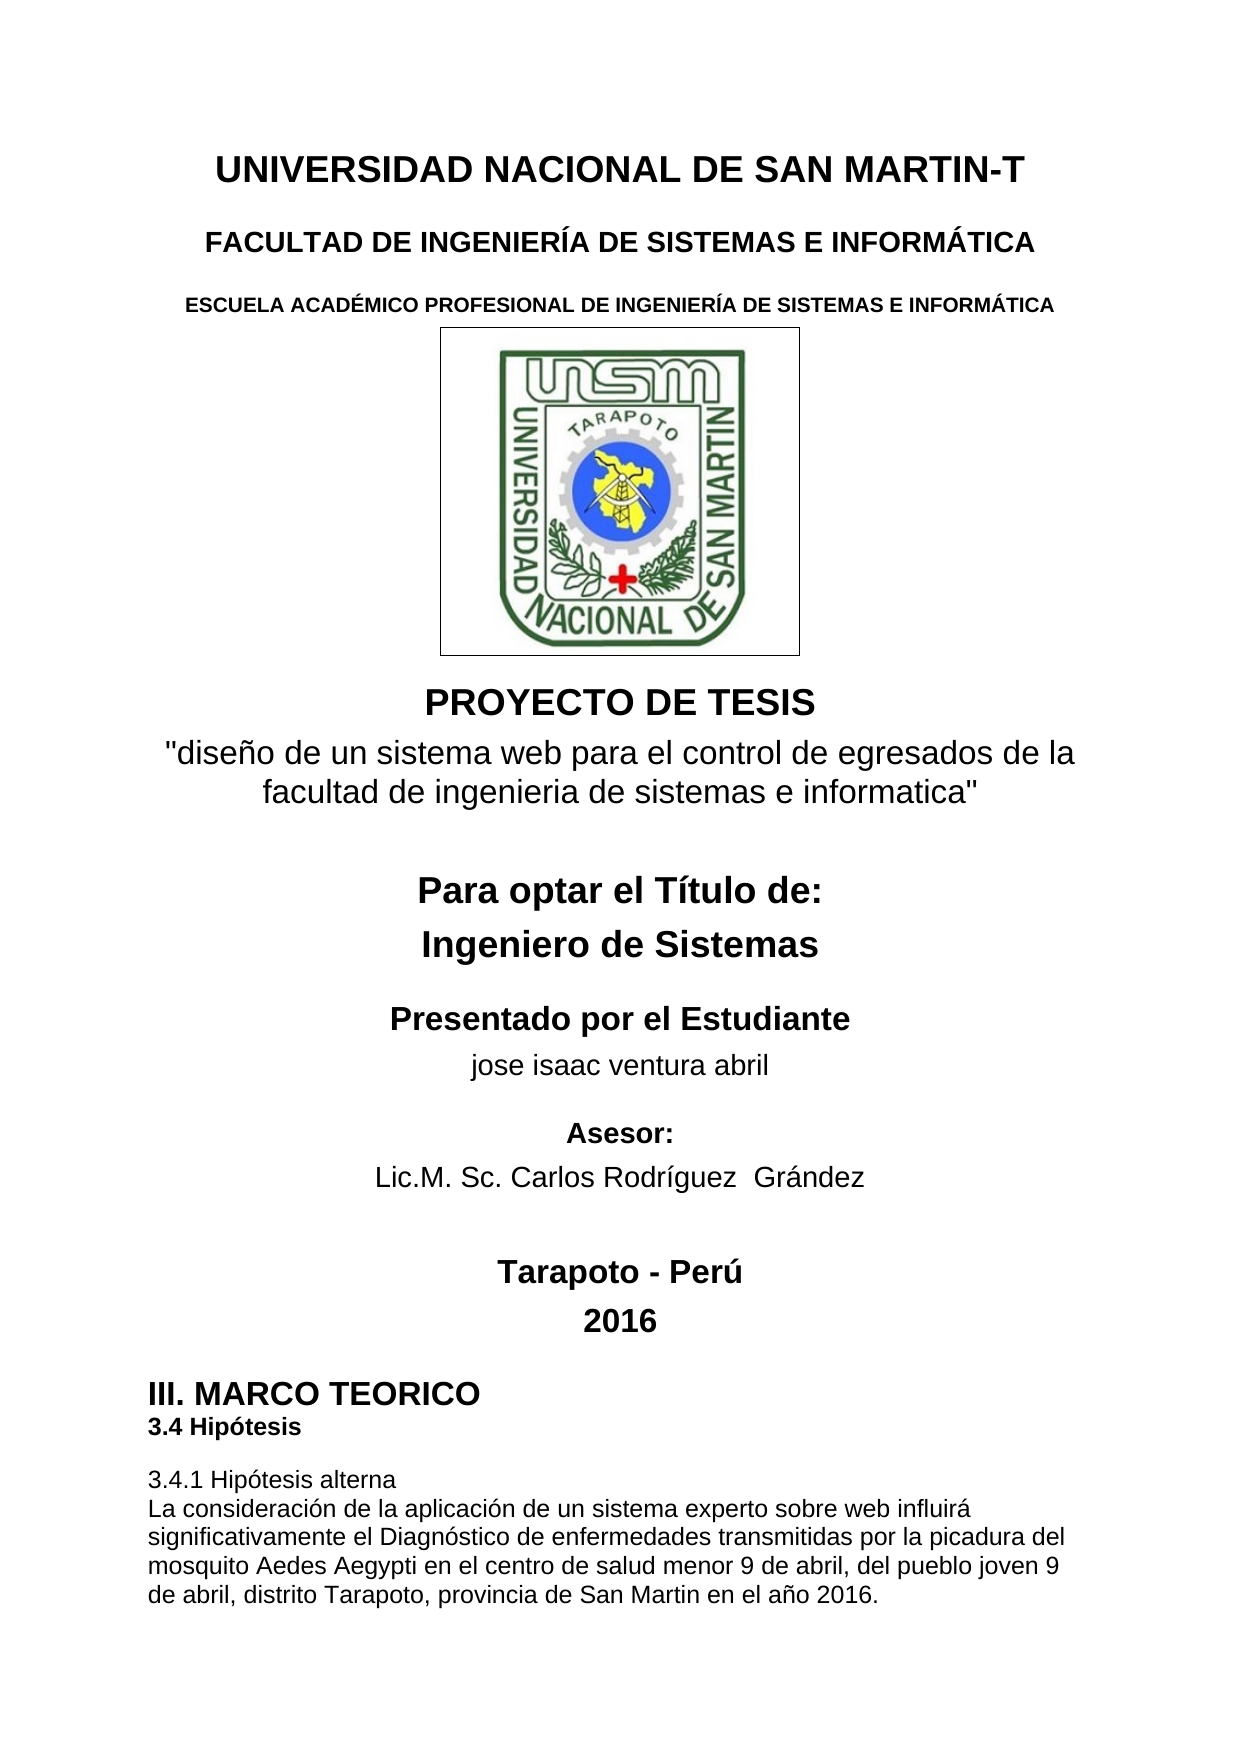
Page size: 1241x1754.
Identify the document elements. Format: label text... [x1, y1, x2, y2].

text Lic.M. Sc. Carlos Rodríguez Grández [148, 1160, 1092, 1194]
text III. MARCO TEORICO [148, 1374, 1092, 1412]
text "diseño de un sistema web para el control de egresados de la facultad de ingenieria de sistemas e informatica" [148, 733, 1092, 810]
text UNIVERSIDAD NACIONAL DE SAN MARTIN-T [148, 148, 1092, 191]
text Asesor: [148, 1116, 1092, 1150]
text FACULTAD DE INGENIERÍA DE SISTEMAS E INFORMÁTICA [148, 225, 1092, 259]
picture [441, 328, 799, 655]
text 3.4.1 Hipótesis alterna [148, 1465, 1092, 1494]
text PROYECTO DE TESIS [148, 680, 1092, 723]
text Presentado por el Estudiante [148, 999, 1092, 1038]
text 3.4 Hipótesis [148, 1412, 1092, 1441]
text La consideración de la aplicación de un sistema experto sobre web influirá significativamente el Diagnóstico de enfermedades transmitidas por la picadura del mosquito Aedes Aegypti en el centro de salud menor 9 de abril, del pueblo joven 9 de abril, distrito Tarapoto, provincia de San Martin en el año 2016. [148, 1494, 1092, 1609]
text Tarapoto - Perú [148, 1252, 1092, 1291]
text 2016 [148, 1301, 1092, 1339]
text Ingeniero de Sistemas [148, 922, 1092, 965]
text Para optar el Título de: [148, 868, 1092, 912]
text ESCUELA ACADÉMICO PROFESIONAL DE INGENIERÍA DE SISTEMAS E INFORMÁTICA [148, 293, 1092, 317]
text jose isaac ventura abril [148, 1048, 1092, 1082]
